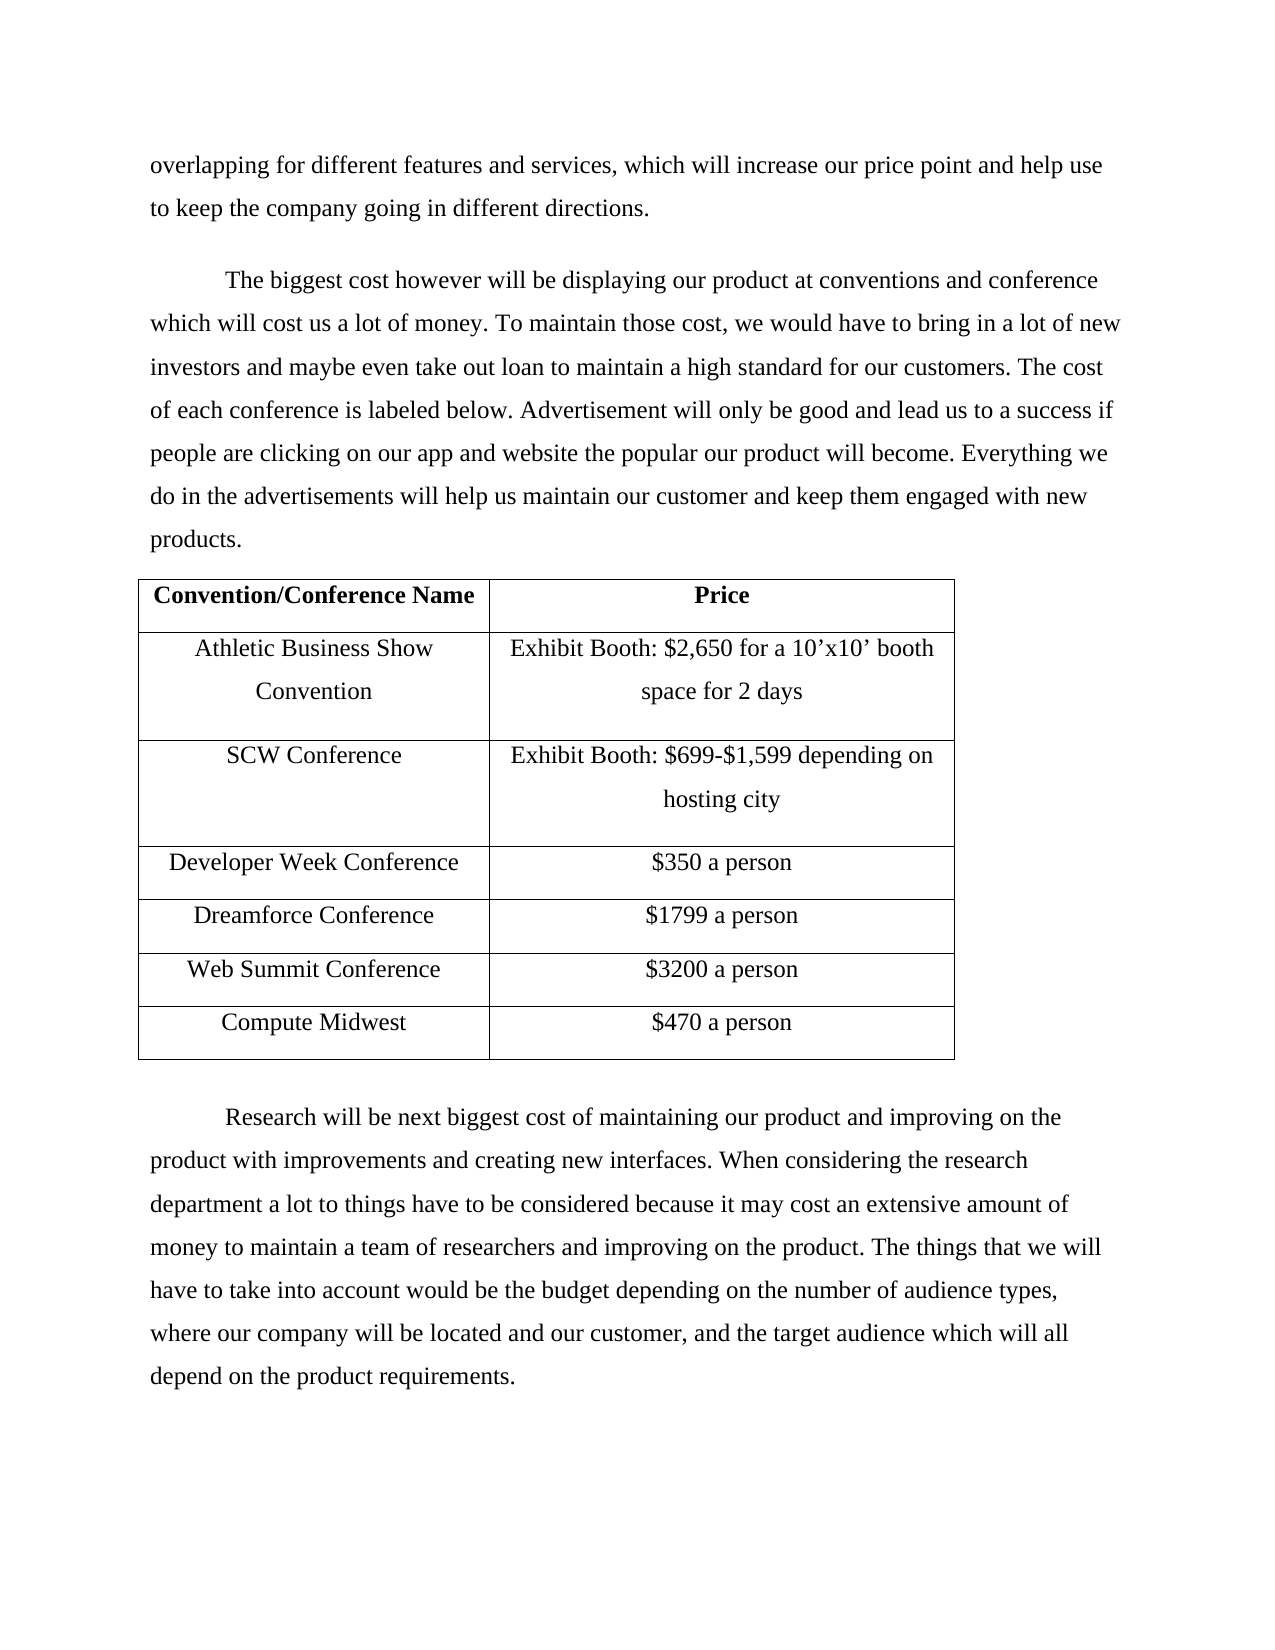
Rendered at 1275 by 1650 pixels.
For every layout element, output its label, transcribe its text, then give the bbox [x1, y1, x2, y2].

text The biggest cost however will be displaying our product at conventions and conference which will cost us a lot of money. To maintain those cost, we would have to bring in a lot of new investors and maybe even take out loan to maintain a high standard for our customers. The cost of each conference is labeled below. Advertisement will only be good and lead us to a success if people are clicking on our app and website the popular our product will become. Everything we do in the advertisements will help us maintain our customer and keep them engaged with new products. [150, 265, 1125, 553]
table_cell $1799 a person [490, 900, 954, 953]
table_cell $470 a person [490, 1007, 954, 1059]
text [150, 150, 1125, 222]
table_cell Web Summit Conference [139, 954, 489, 1006]
table_cell $3200 a person [490, 954, 954, 1006]
table_cell Dreamforce Conference [139, 900, 489, 953]
table_cell Developer Week Conference [139, 847, 489, 899]
table_cell $350 a person [490, 847, 954, 899]
table_cell SCW Conference [139, 741, 489, 846]
text Research will be next biggest cost of maintaining our product and improving on the product with improvements and creating new interfaces. When considering the research department a lot to things have to be considered because it may cost an extensive amount of money to maintain a team of researchers and improving on the product. The things that we will have to take into account would be the budget depending on the number of audience types, where our company will be located and our customer, and the target audience which will all depend on the product requirements. [150, 1102, 1125, 1390]
table_cell Athletic Business Show Convention [139, 633, 489, 739]
table_cell Exhibit Booth: $2,650 for a 10’x10’ booth space for 2 days [490, 633, 954, 739]
table_cell Exhibit Booth: $699-$1,599 depending on hosting city [490, 741, 954, 846]
table_header Price [490, 580, 954, 632]
table_header Convention/Conference Name [139, 580, 489, 632]
table_cell Compute Midwest [139, 1007, 489, 1059]
